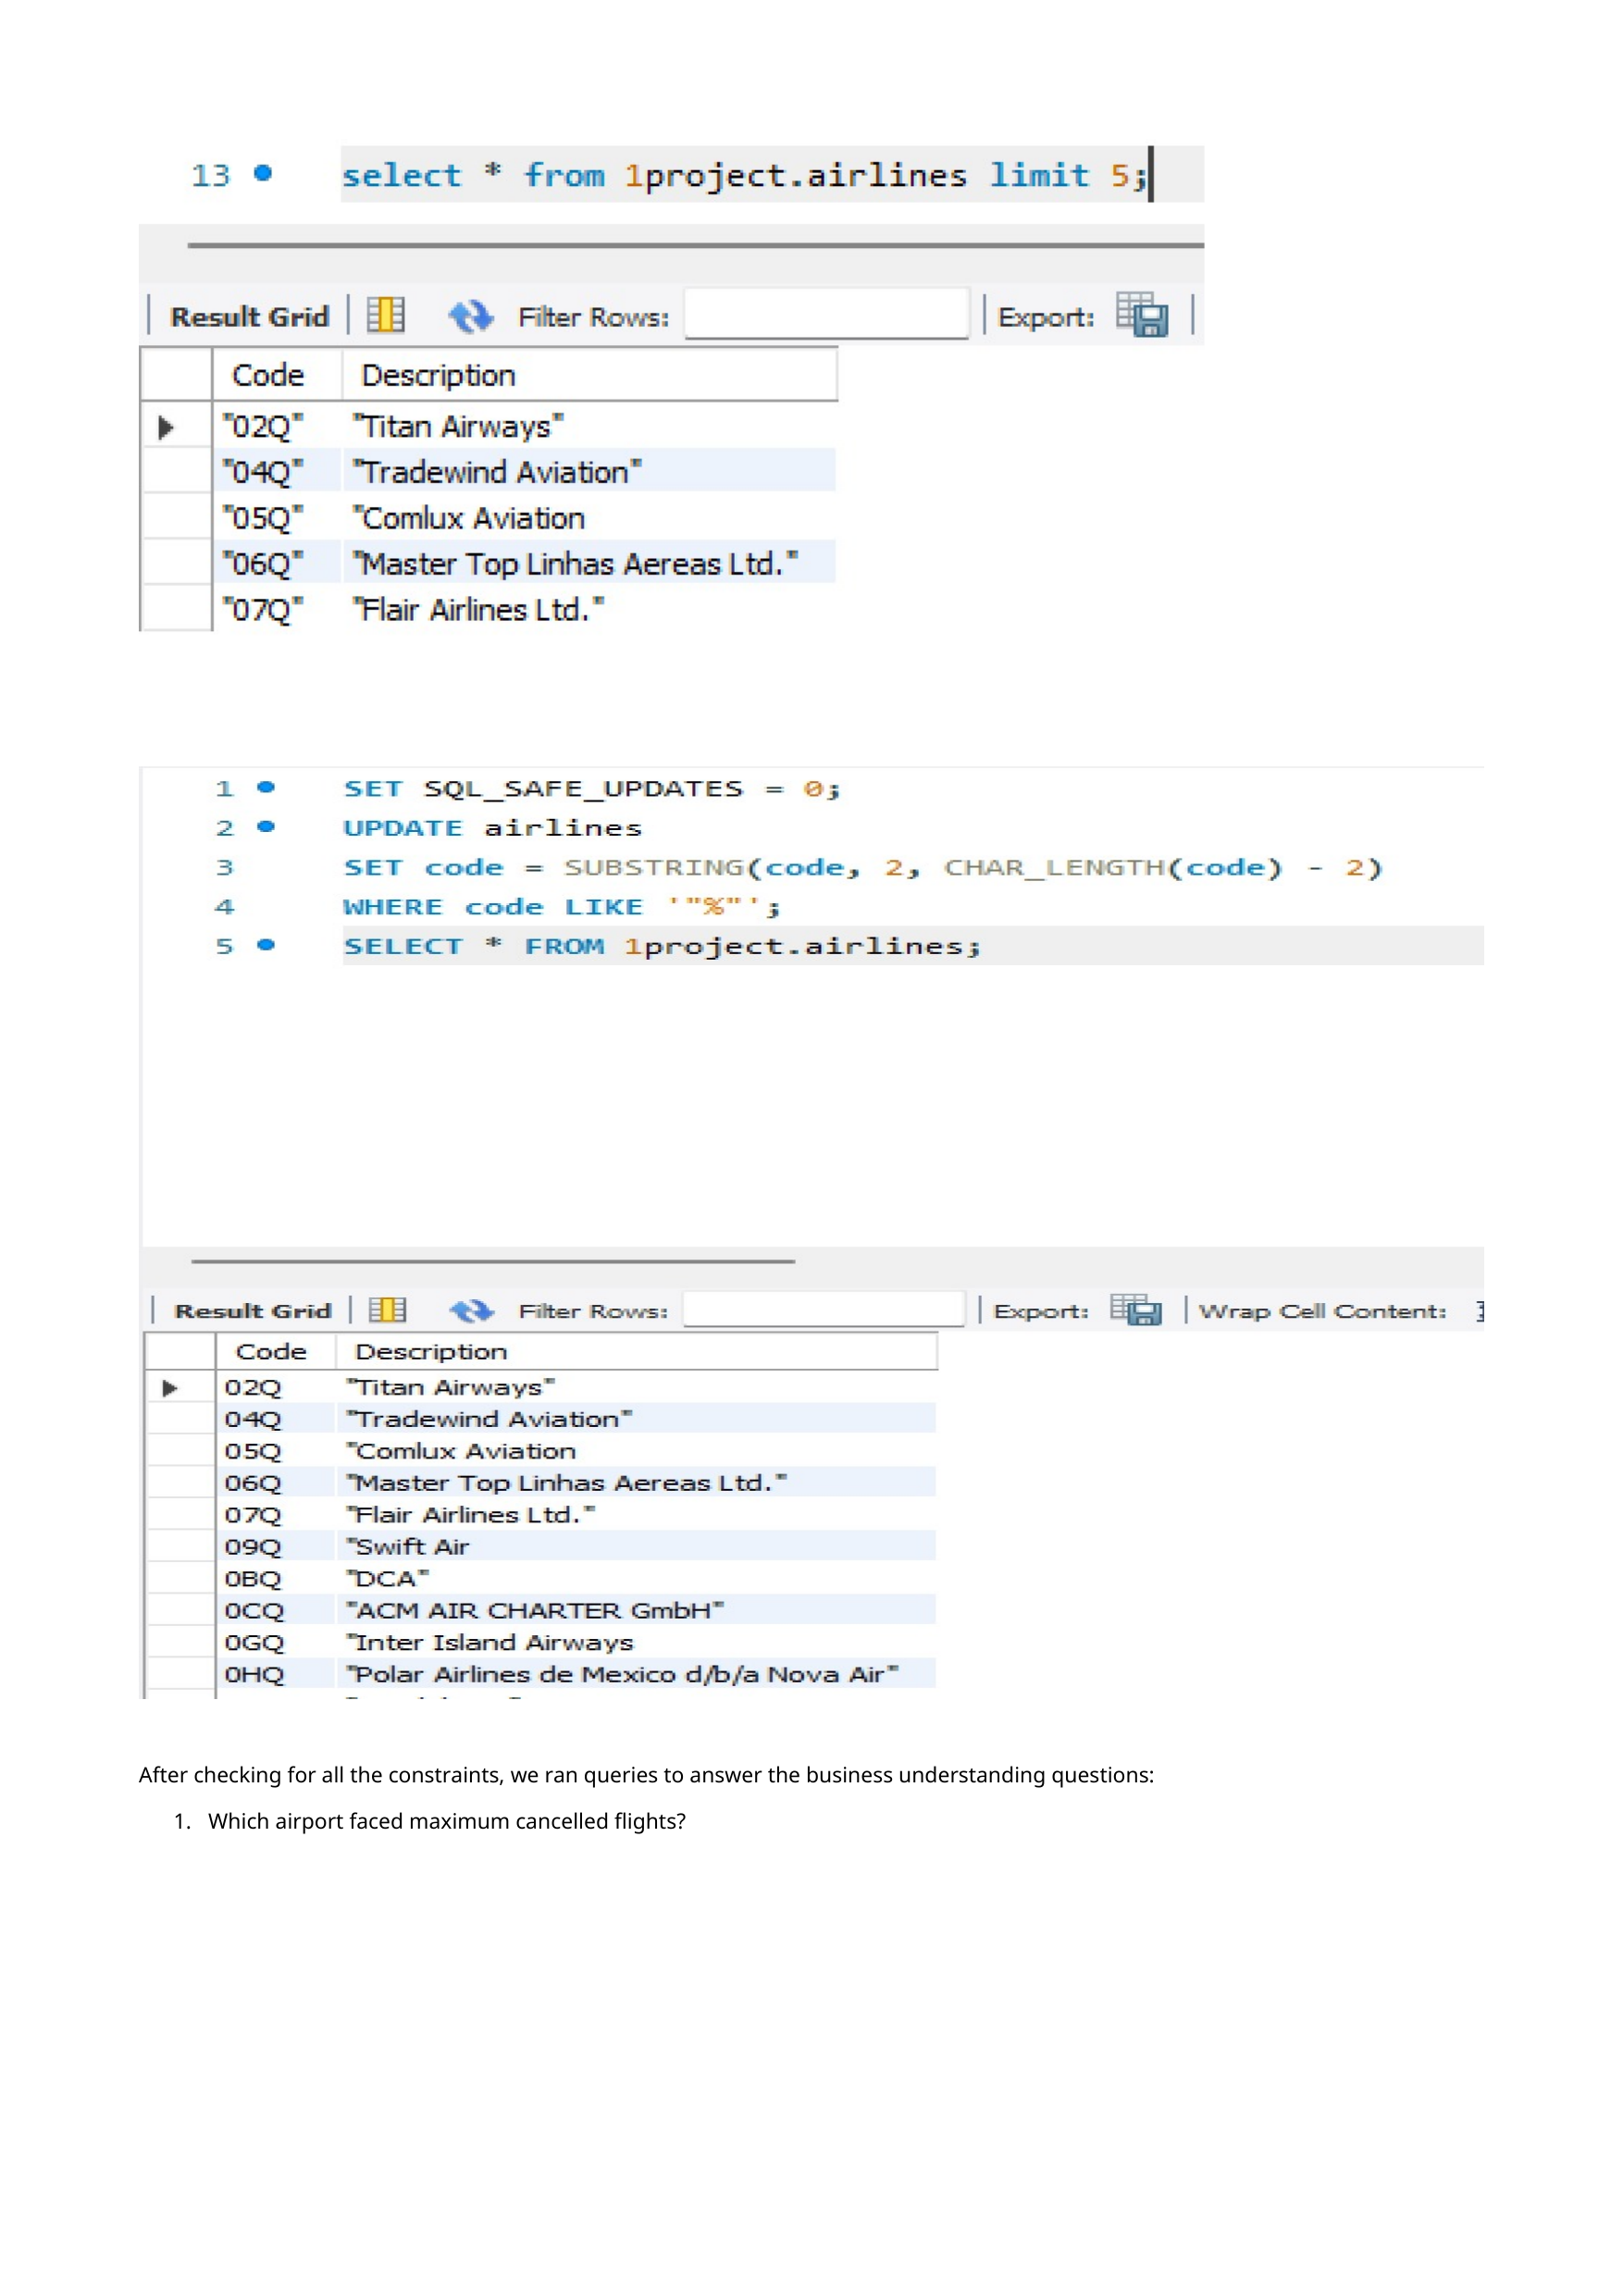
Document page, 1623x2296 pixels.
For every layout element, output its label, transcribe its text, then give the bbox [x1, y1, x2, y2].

picture [139, 766, 1484, 1699]
text After checking for all the constraints, we ran queries to answer the business understanding questions: [139, 1760, 1484, 1789]
list Which airport faced maximum cancelled flights? [173, 1806, 1428, 1835]
picture [139, 139, 1205, 663]
